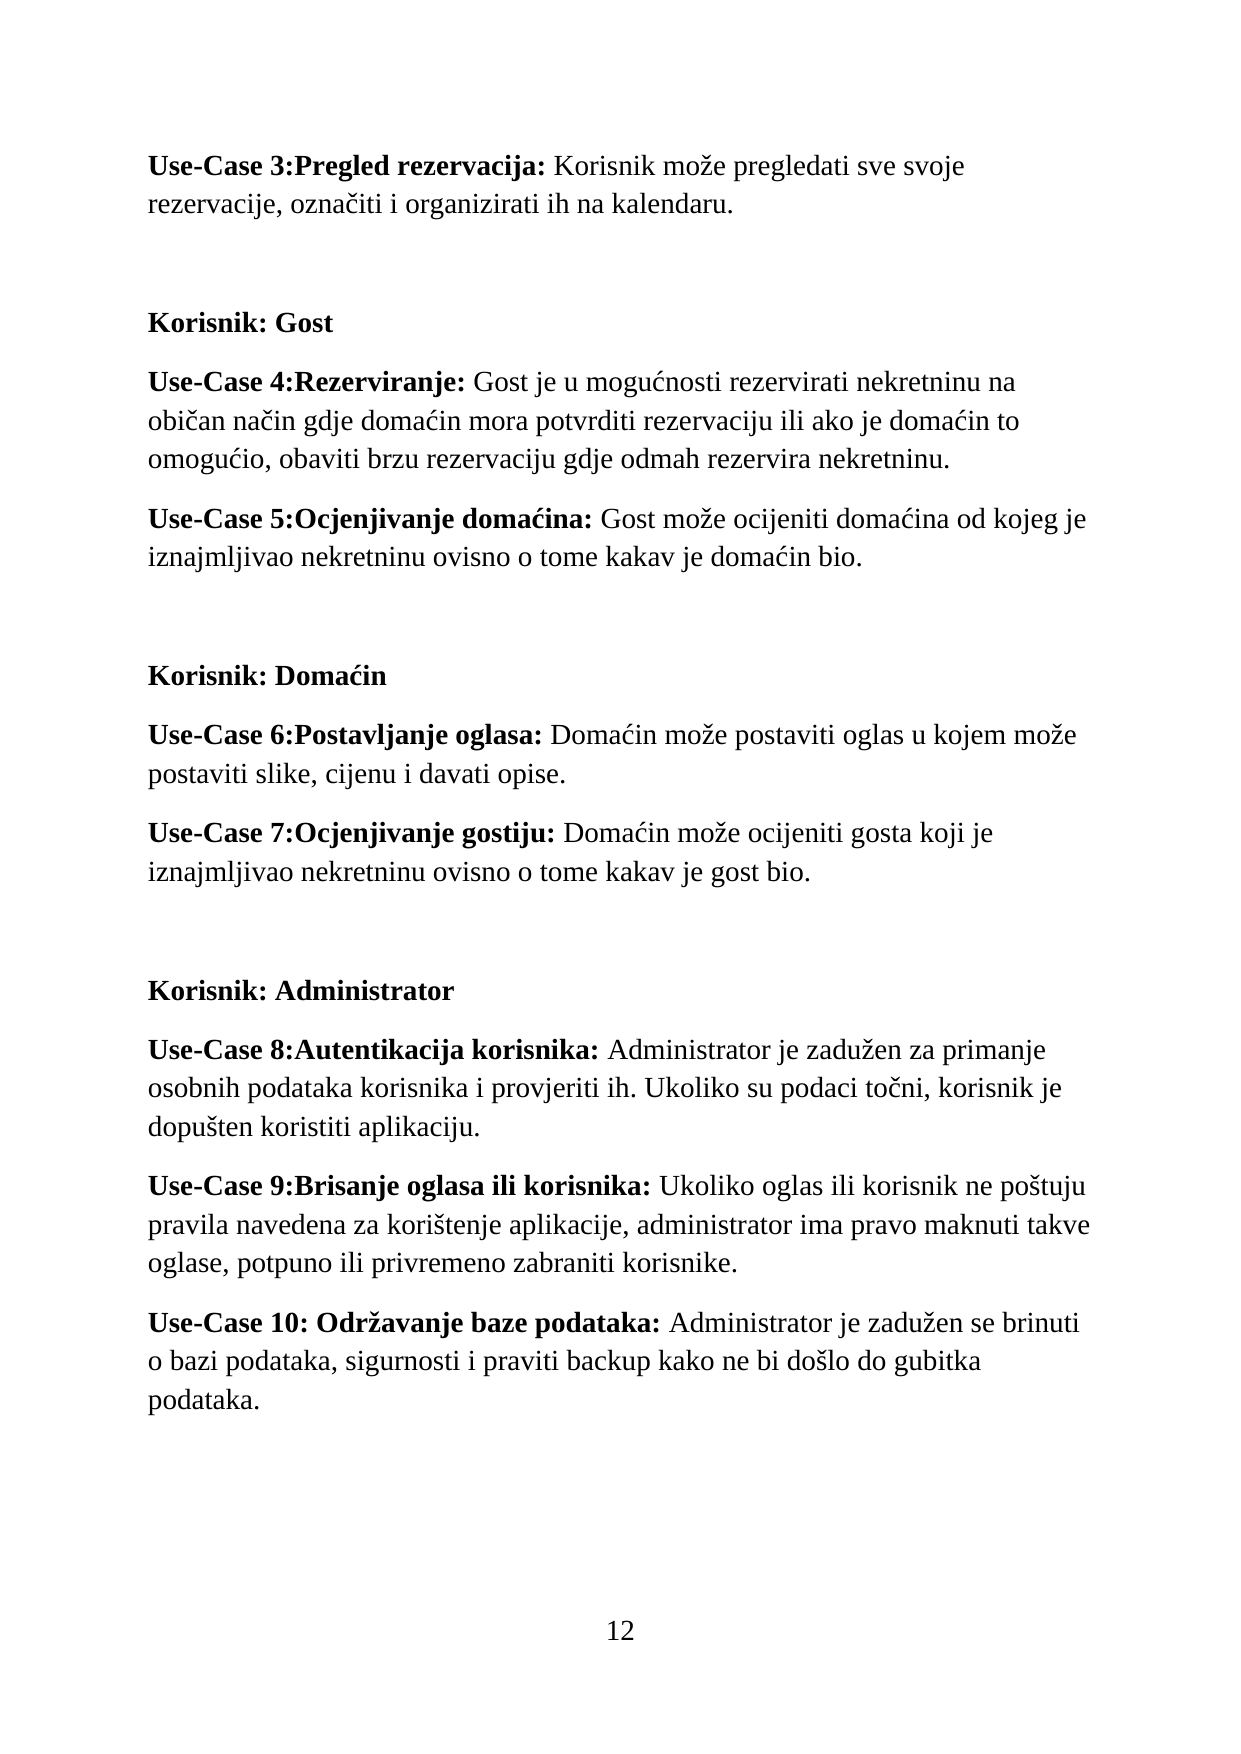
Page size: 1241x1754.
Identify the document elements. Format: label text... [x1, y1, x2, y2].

text Use-Case 4:Rezerviranje: Gost je u mogućnosti rezervirati nekretninu na običan način gdje domaćin mora potvrditi rezervaciju ili ako je domaćin to omogućio, obaviti brzu rezervaciju gdje odmah rezervira nekretninu. [148, 364, 1093, 475]
text Use-Case 3:Pregled rezervacija: Korisnik može pregledati sve svoje rezervacije, označiti i organizirati ih na kalendaru. [148, 148, 1093, 220]
text Use-Case 8:Autentikacija korisnika: Administrator je zadužen za primanje osobnih podataka korisnika i provjeriti ih. Ukoliko su podaci točni, korisnik je dopušten koristiti aplikaciju. [148, 1032, 1093, 1143]
text Korisnik: Gost [148, 305, 1093, 338]
text Use-Case 9:Brisanje oglasa ili korisnika: Ukoliko oglas ili korisnik ne poštuju pravila navedena za korištenje aplikacije, administrator ima pravo maknuti takve oglase, potpuno ili privremeno zabraniti korisnike. [148, 1168, 1093, 1279]
text Use-Case 5:Ocjenjivanje domaćina: Gost može ocijeniti domaćina od kojeg je iznajmljivao nekretninu ovisno o tome kakav je domaćin bio. [148, 501, 1093, 573]
text Use-Case 10: Održavanje baze podataka: Administrator je zadužen se brinuti o bazi podataka, sigurnosti i praviti backup kako ne bi došlo do gubitka podataka. [148, 1305, 1093, 1416]
text Korisnik: Administrator [148, 973, 1093, 1006]
text Korisnik: Domaćin [148, 658, 1093, 692]
text Use-Case 7:Ocjenjivanje gostiju: Domaćin može ocijeniti gosta koji je iznajmljivao nekretninu ovisno o tome kakav je gost bio. [148, 815, 1093, 887]
text Use-Case 6:Postavljanje oglasa: Domaćin može postaviti oglas u kojem može postaviti slike, cijenu i davati opise. [148, 717, 1093, 789]
